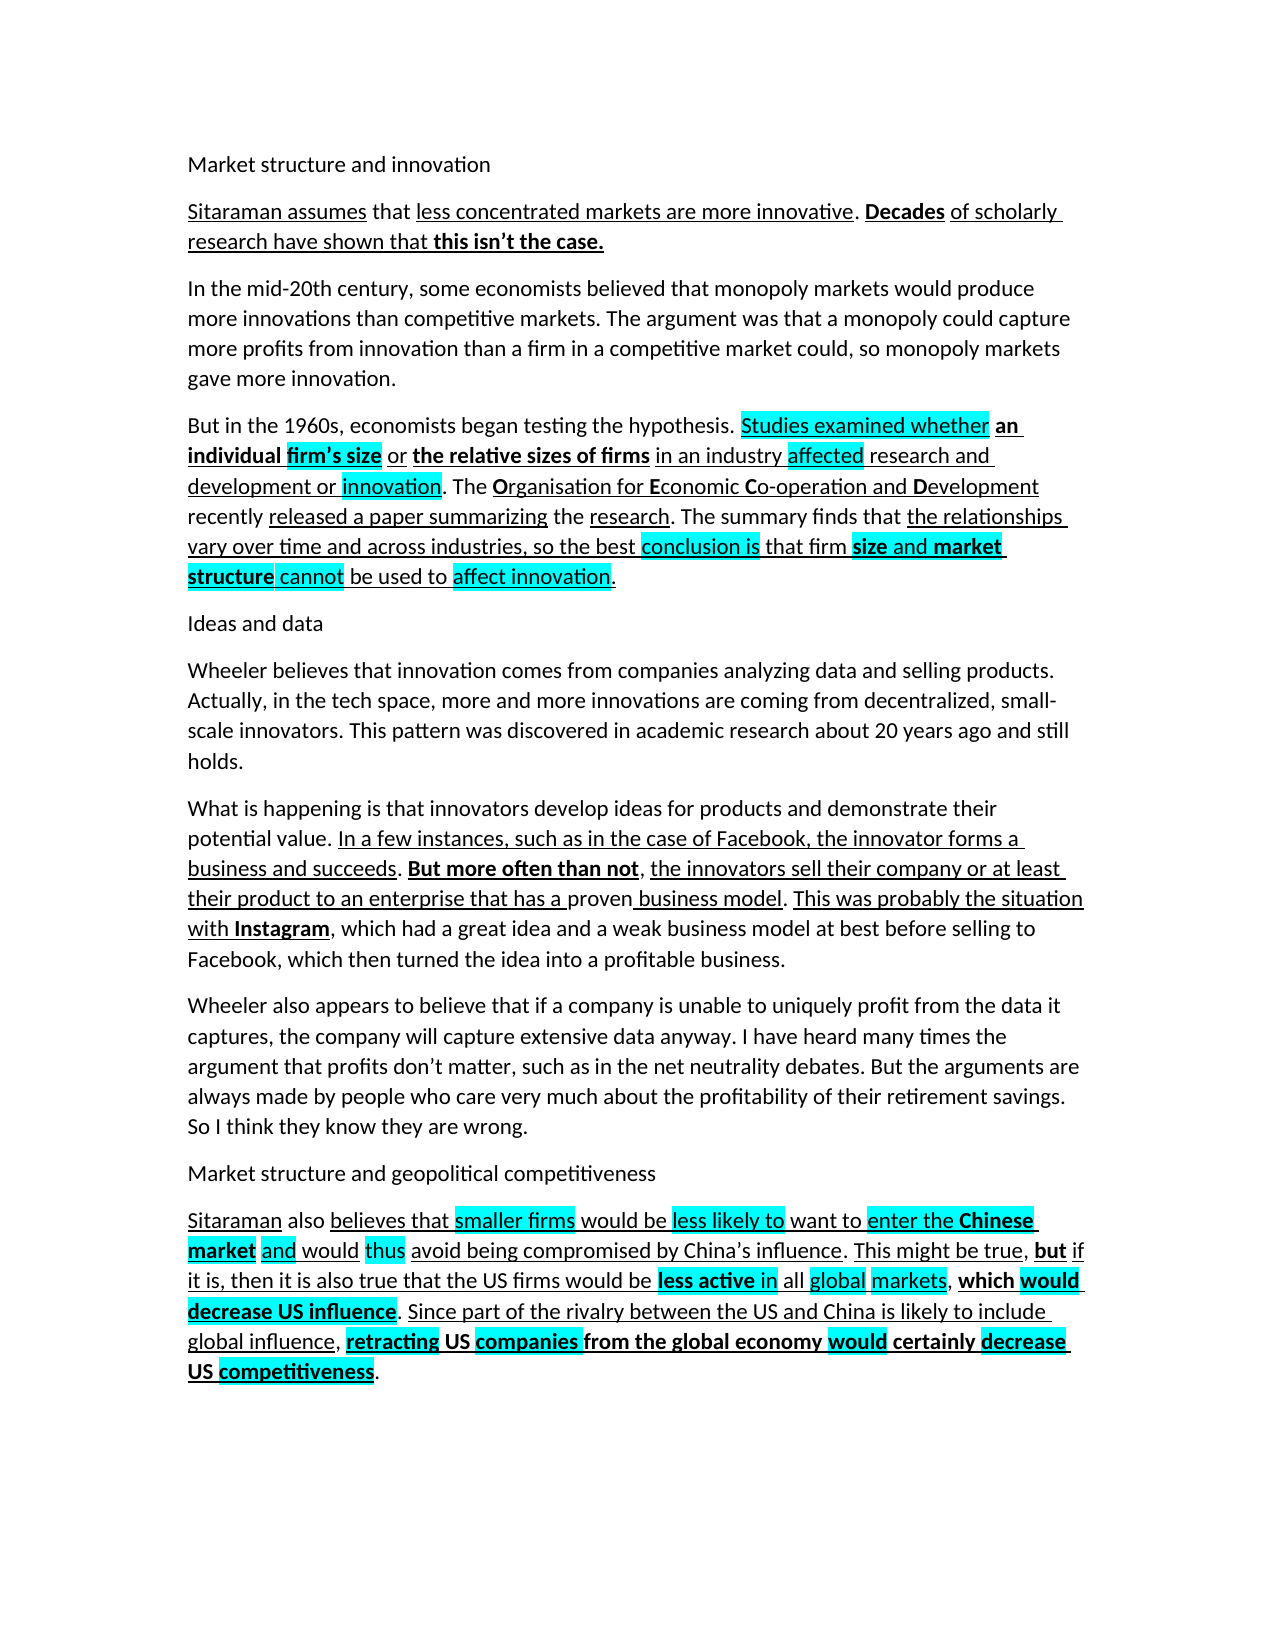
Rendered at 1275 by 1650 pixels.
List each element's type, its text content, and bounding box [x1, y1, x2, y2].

text Wheeler also appears to believe that if a company is unable to uniquely profit from the data it captures, the company will capture extensive data anyway. I have heard many times the argument that profits don’t matter, such as in the net neutrality debates. But the arguments are always made by people who care very much about the profitability of their retirement savings. So I think they know they are wrong. [187, 992, 1087, 1141]
text Market structure and geopolitical competitiveness [187, 1159, 1087, 1187]
text Sitaraman also believes that smaller firms would be less likely to want to enter the Chinese market and would thus avoid being compromised by China’s influence. This might be true, but if it is, then it is also true that the US firms would be less active in all global markets, which would decrease US influence. Since part of the rivalry between the US and China is likely to include global influence, retracting US companies from the global economy would certainly decrease US competitiveness. [187, 1206, 1087, 1385]
text Ideas and data [187, 609, 1087, 637]
text Sitaraman assumes that less concentrated markets are more innovative. Decades of scholarly research have shown that this isn’t the case. [187, 197, 1087, 255]
text In the mid-20th century, some economists believed that monopoly markets would produce more innovations than competitive markets. The argument was that a monopoly could capture more profits from innovation than a firm in a competitive market could, so monopoly markets gave more innovation. [187, 274, 1087, 393]
text What is happening is that innovators develop ideas for products and demonstrate their potential value. In a few instances, such as in the case of Facebook, the innovator forms a business and succeeds. But more often than not, the innovators sell their company or at least their product to an enterprise that has a proven business model. This was probably the situation with Instagram, which had a great idea and a weak business model at best before selling to Facebook, which then turned the idea into a profitable business. [187, 794, 1087, 973]
text But in the 1960s, economists began testing the hypothesis. Studies examined whether an individual firm’s size or the relative sizes of firms in an industry affected research and development or innovation. The Organisation for Economic Co-operation and Development recently released a paper summarizing the research. The summary finds that the relationships vary over time and across industries, so the best conclusion is that firm size and market structure cannot be used to affect innovation. [187, 411, 1087, 591]
text Market structure and innovation [187, 150, 1087, 178]
text Wheeler believes that innovation comes from companies analyzing data and selling products. Actually, in the tech space, more and more innovations are coming from decentralized, small-scale innovators. This pattern was discovered in academic research about 20 years ago and still holds. [187, 656, 1087, 775]
